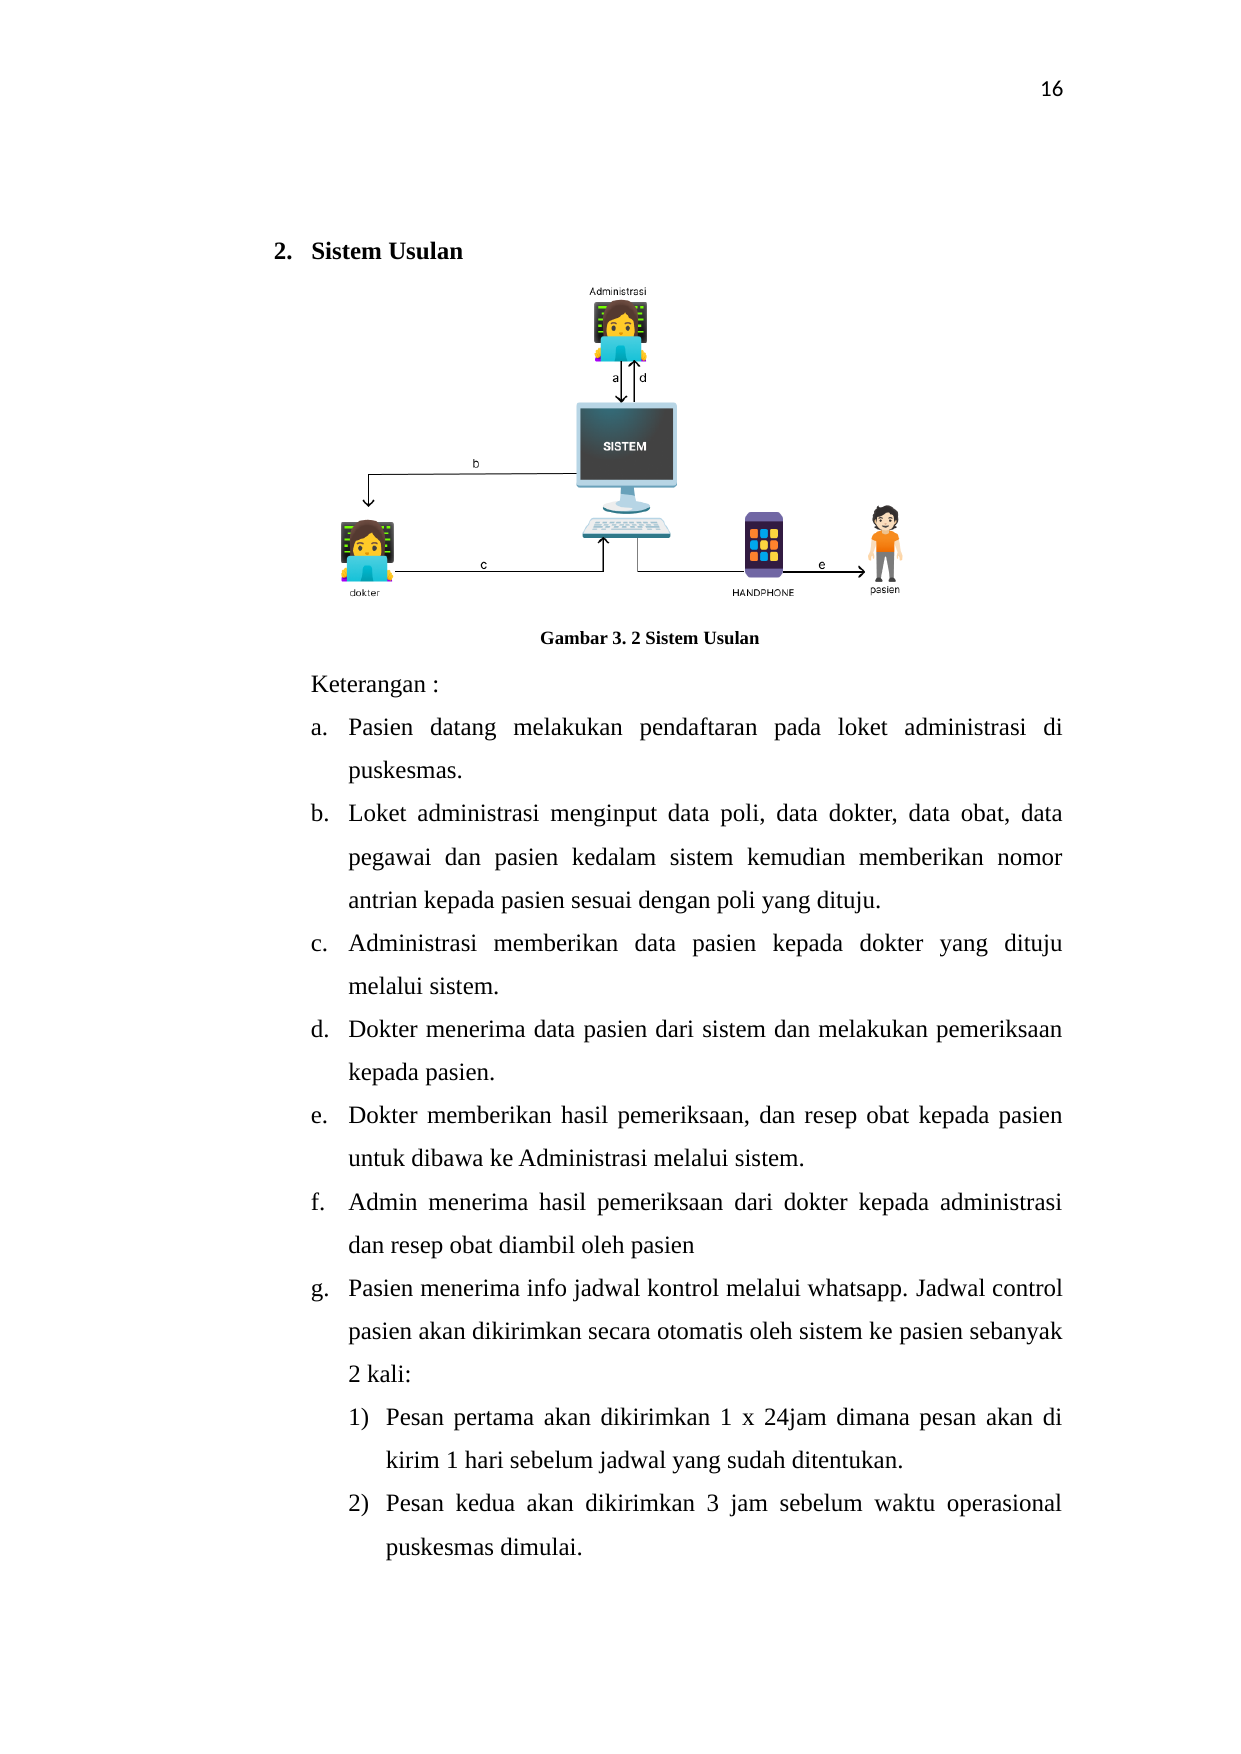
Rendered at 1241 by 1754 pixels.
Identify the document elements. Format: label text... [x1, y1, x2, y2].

picture [236, 279, 969, 613]
list Pesan pertama akan dikirimkan 1 x 24jam dimana pesan akan di kirim 1 hari sebelum jadwal yang sudah ditentukan. [348, 1402, 1063, 1474]
text Gambar 3. 2 Sistem Usulan [236, 627, 1063, 648]
list Admin menerima hasil pemeriksaan dari dokter kepada administrasi dan resep obat diambil oleh pasien [311, 1187, 1063, 1258]
list Pasien datang melakukan pendaftaran pada loket administrasi di puskesmas. [311, 712, 1063, 784]
list Dokter menerima data pasien dari sistem dan melakukan pemeriksaan kepada pasien. [311, 1014, 1063, 1086]
list Keterangan : [311, 669, 1063, 698]
list Administrasi memberikan data pasien kepada dokter yang dituju melalui sistem. [311, 928, 1063, 1000]
list Loket administrasi menginput data poli, data dokter, data obat, data pegawai dan pasien kedalam sistem kemudian memberikan nomor antrian kepada pasien sesuai dengan poli yang dituju. [311, 798, 1063, 913]
list Pesan kedua akan dikirimkan 3 jam sebelum waktu operasional puskesmas dimulai. [348, 1488, 1063, 1560]
list Dokter memberikan hasil pemeriksaan, dan resep obat kepada pasien untuk dibawa ke Administrasi melalui sistem. [311, 1100, 1063, 1172]
list Pasien menerima info jadwal kontrol melalui whatsapp. Jadwal control pasien akan dikirimkan secara otomatis oleh sistem ke pasien sebanyak 2 kali: [311, 1273, 1063, 1388]
list Sistem Usulan [273, 236, 1063, 265]
